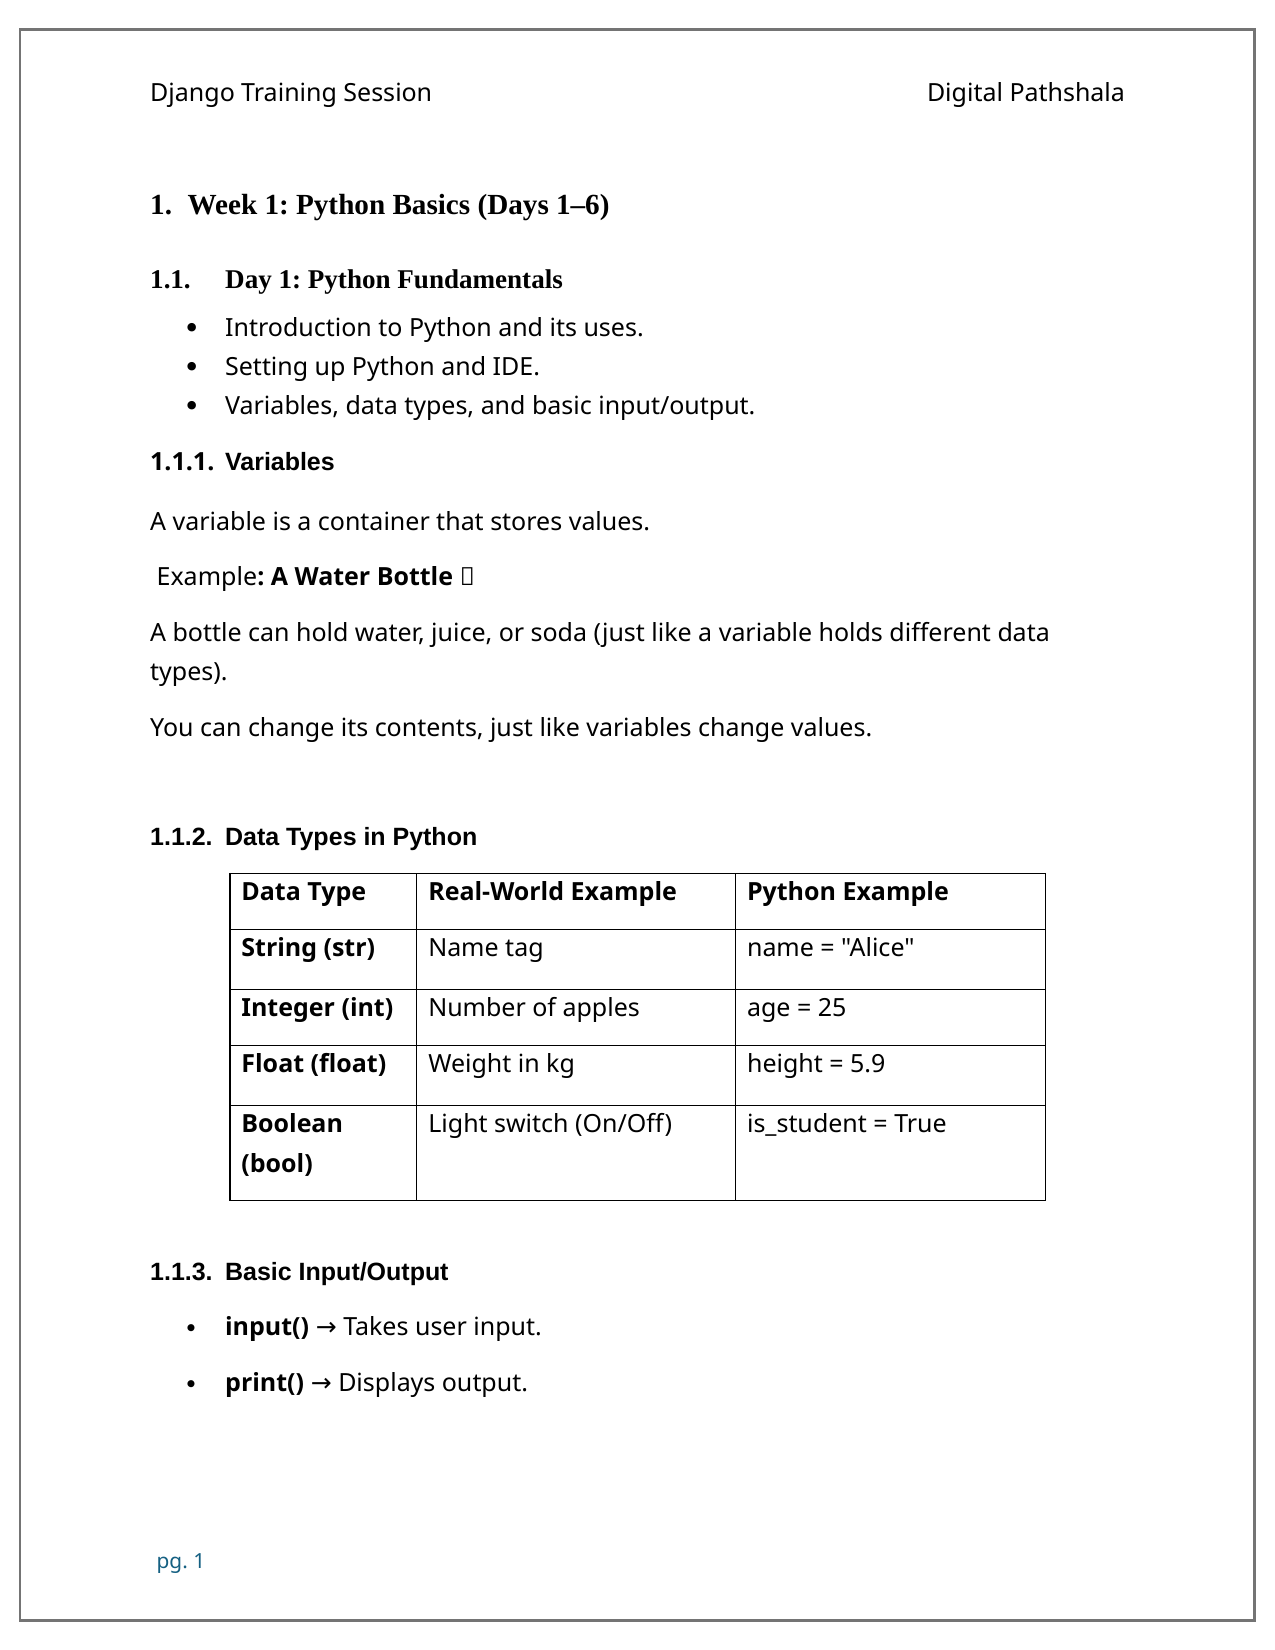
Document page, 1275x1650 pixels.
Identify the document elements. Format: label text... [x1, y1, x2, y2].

table_cell height = 5.9 [736, 1046, 1045, 1105]
table_header Real-World Example [417, 874, 735, 929]
text A variable is a container that stores values. [150, 503, 1125, 537]
subtitle Basic Input/Output [150, 1257, 1125, 1286]
list input() → Takes user input. [187, 1309, 1125, 1343]
list Setting up Python and IDE. [187, 349, 1125, 383]
table_cell age = 25 [736, 990, 1045, 1045]
table_cell Weight in kg [417, 1046, 735, 1105]
table_cell Light switch (On/Off) [417, 1106, 735, 1200]
subtitle Day 1: Python Fundamentals [150, 263, 1125, 294]
text A bottle can hold water, juice, or soda (just like a variable holds different data types). [150, 615, 1125, 688]
table_cell Number of apples [417, 990, 735, 1045]
text Example: A Water Bottle 💧 [150, 559, 1125, 593]
table_cell is_student = True [736, 1106, 1045, 1200]
subtitle Variables [150, 444, 1125, 478]
table_header Data Type [231, 874, 416, 929]
text You can change its contents, just like variables change values. [150, 710, 1125, 744]
table_cell name = "Alice" [736, 930, 1045, 989]
list Variables, data types, and basic input/output. [187, 388, 1125, 422]
subtitle Data Types in Python [150, 821, 1125, 850]
table_cell String (str) [231, 930, 416, 989]
list Introduction to Python and its uses. [187, 309, 1125, 344]
table_cell Boolean (bool) [231, 1106, 416, 1200]
table_header Python Example [736, 874, 1045, 929]
table_cell Name tag [417, 930, 735, 989]
list print() → Displays output. [187, 1364, 1125, 1398]
table_cell Float (float) [231, 1046, 416, 1105]
subtitle Week 1: Python Basics (Days 1–6) [150, 187, 1125, 221]
table_cell Integer (int) [231, 990, 416, 1045]
